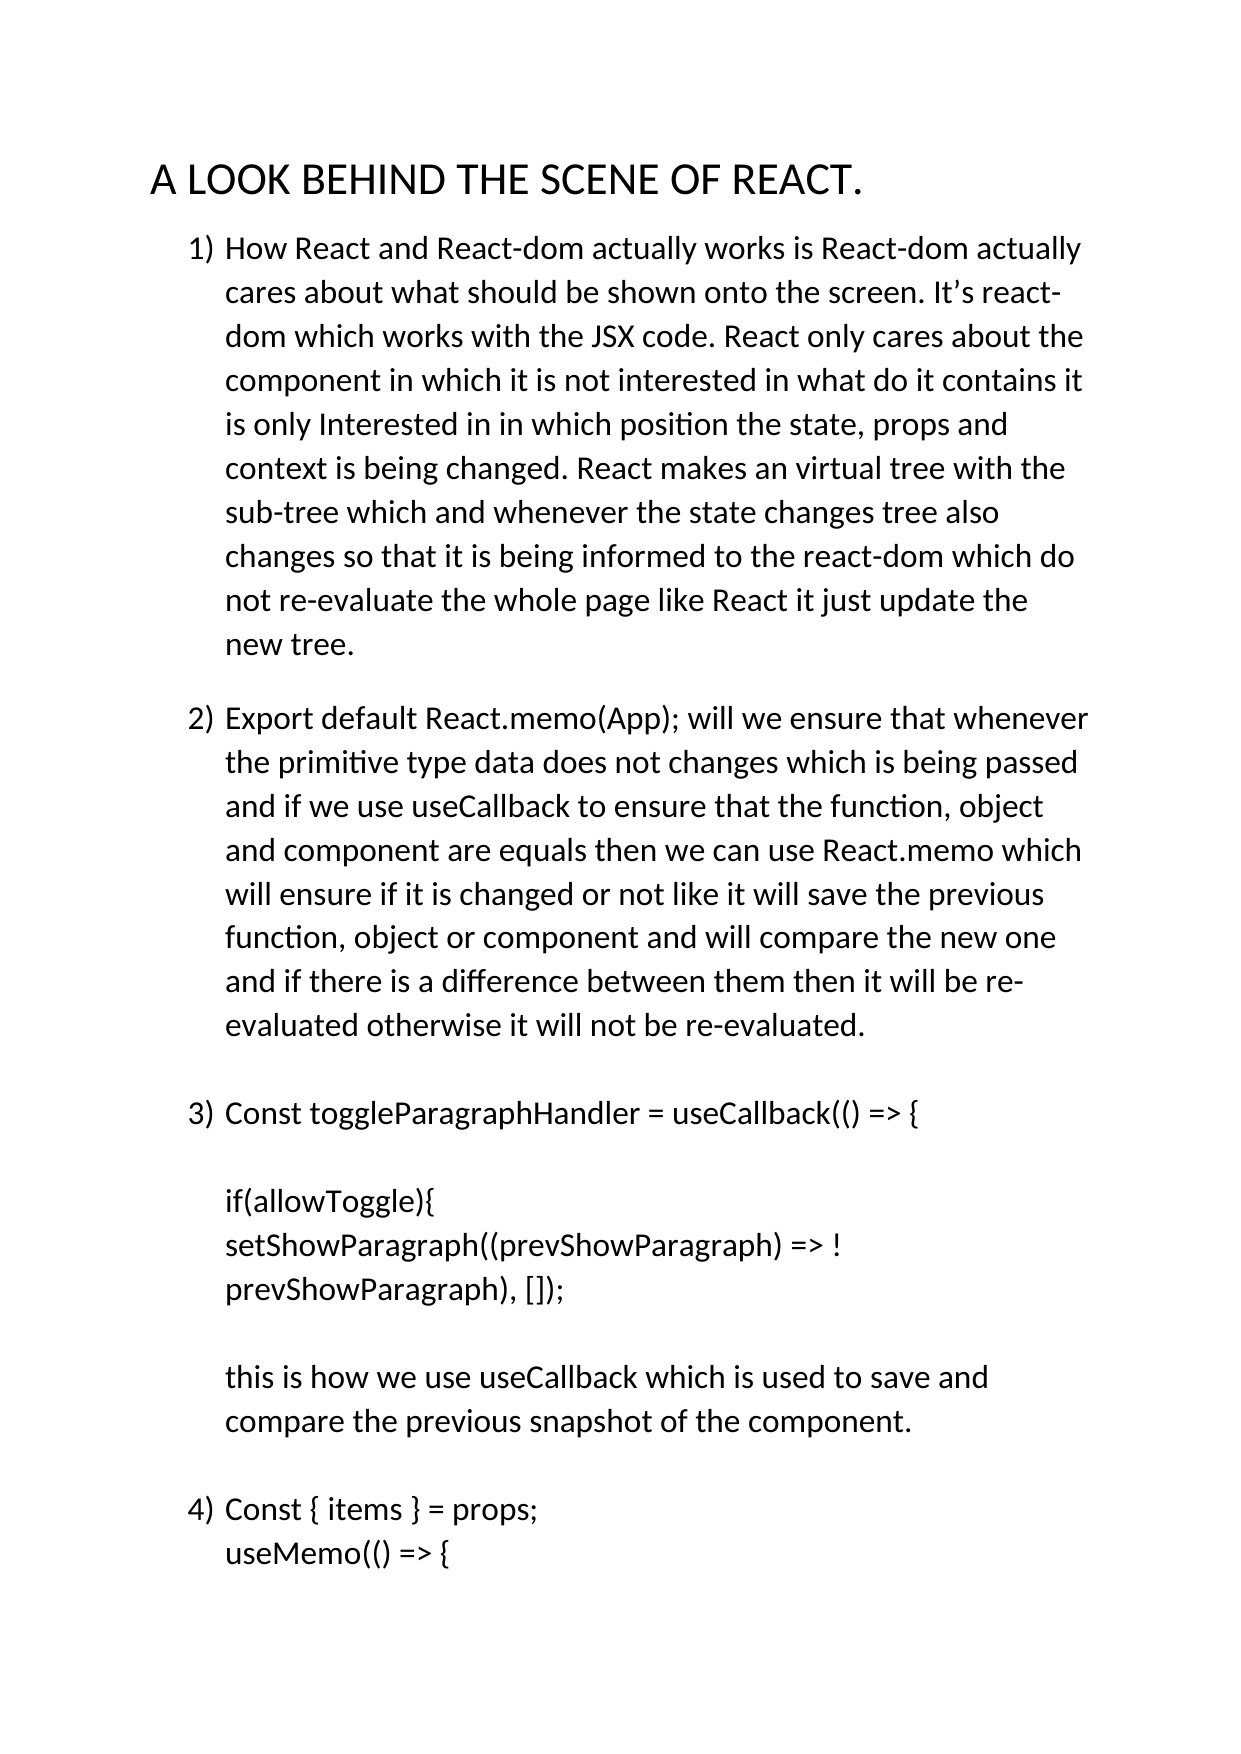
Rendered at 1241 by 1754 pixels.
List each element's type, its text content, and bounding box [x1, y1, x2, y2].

list useMemo(() => { [225, 1532, 1090, 1573]
list How React and React-dom actually works is React-dom actually cares about what should be shown onto the screen. It’s react-dom which works with the JSX code. React only cares about the component in which it is not interested in what do it contains it is only Interested in in which position the state, props and context is being changed. React makes an virtual tree with the sub-tree which and whenever the state changes tree also changes so that it is being informed to the react-dom which do not re-evaluate the whole page like React it just update the new tree. [187, 227, 1090, 663]
list if(allowToggle){ [225, 1180, 1090, 1221]
text A LOOK BEHIND THE SCENE OF REACT. [150, 150, 1090, 206]
list this is how we use useCallback which is used to save and compare the previous snapshot of the component. [225, 1356, 1090, 1441]
list setShowParagraph((prevShowParagraph) => ! prevShowParagraph), []); [225, 1224, 1090, 1309]
list Const { items } = props; [187, 1488, 1090, 1529]
list Export default React.memo(App); will we ensure that whenever the primitive type data does not changes which is being passed and if we use useCallback to ensure that the function, object and component are equals then we can use React.memo which will ensure if it is changed or not like it will save the previous function, object or component and will compare the new one and if there is a difference between them then it will be re-evaluated otherwise it will not be re-evaluated. [187, 697, 1090, 1045]
list Const toggleParagraphHandler = useCallback(() => { [187, 1092, 1090, 1133]
